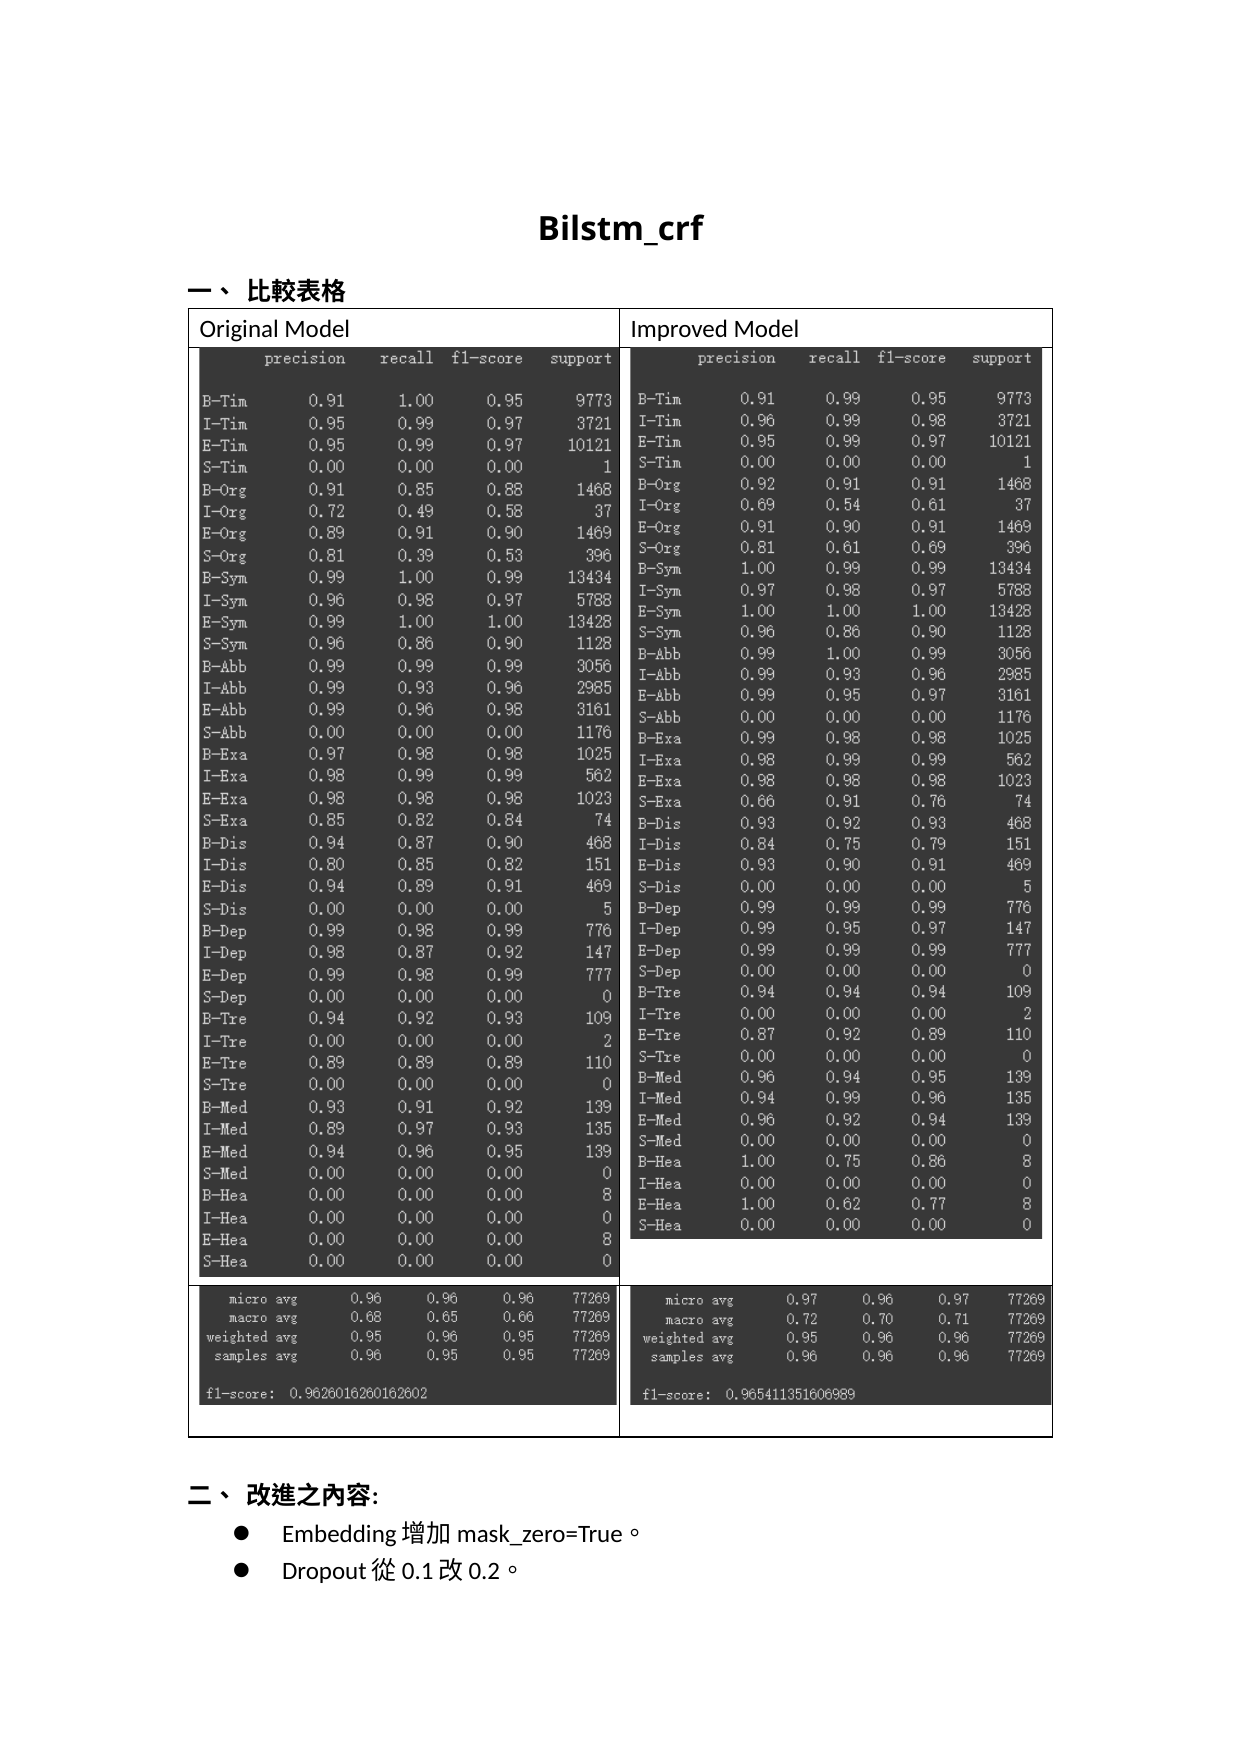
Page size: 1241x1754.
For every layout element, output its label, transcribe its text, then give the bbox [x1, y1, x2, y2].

list Embedding增加mask_zero=True。 [232, 1512, 1053, 1550]
list 比較表格 [187, 271, 1053, 308]
table_header Improved Model [620, 309, 1052, 347]
list Dropout從0.1改0.2。 [232, 1550, 1053, 1587]
list 改進之內容: [187, 1475, 1053, 1512]
picture [630, 347, 1043, 1239]
picture [199, 347, 619, 1277]
title Bilstm_crf [187, 189, 1053, 264]
picture [199, 1286, 617, 1405]
table_cell [620, 348, 1052, 1285]
table_cell [189, 1286, 619, 1436]
table_cell [620, 1286, 1052, 1436]
picture [630, 1286, 1052, 1405]
table_header Original Model [189, 309, 619, 347]
table_cell [189, 348, 619, 1285]
